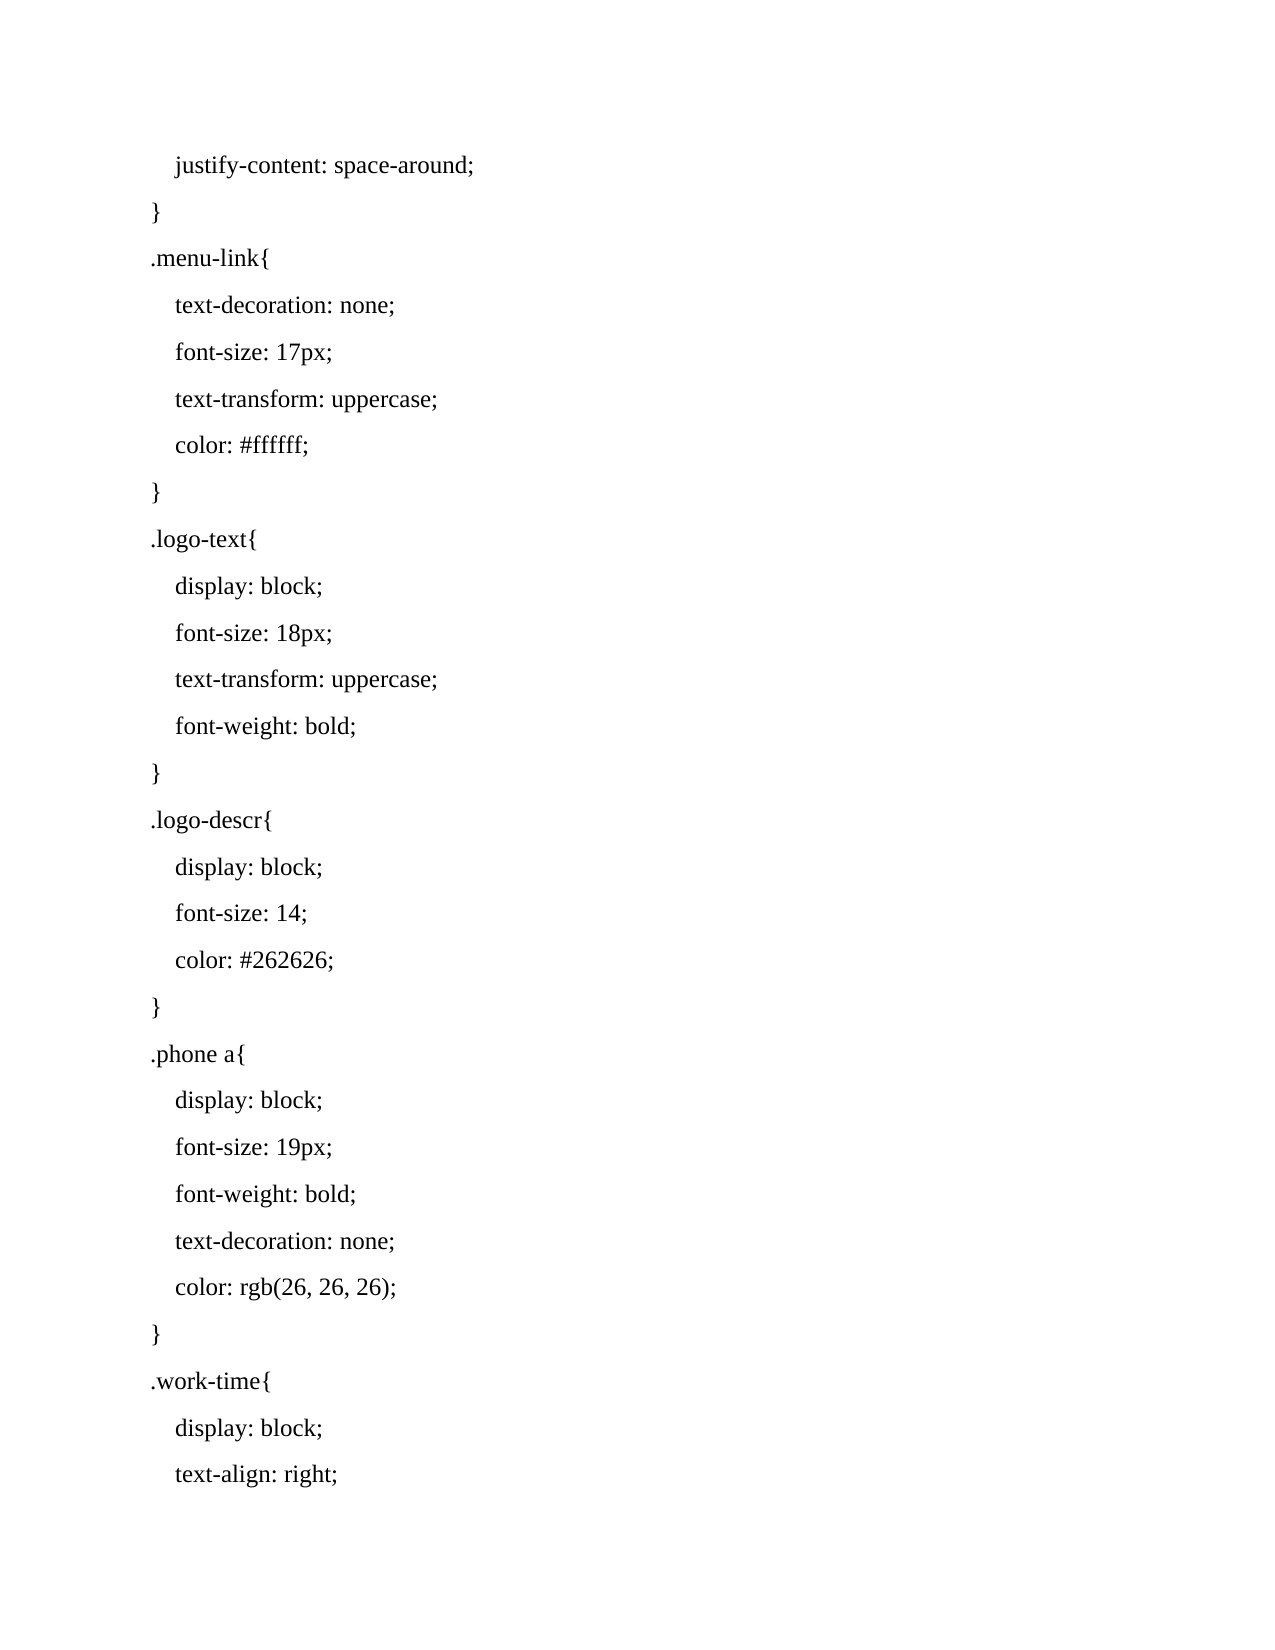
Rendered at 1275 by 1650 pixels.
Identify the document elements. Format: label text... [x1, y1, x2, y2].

text text-align: right; [150, 1459, 1125, 1488]
text font-weight: bold; [150, 1179, 1125, 1208]
text } [150, 477, 1125, 506]
text } [150, 992, 1125, 1021]
text .phone a{ [150, 1039, 1125, 1067]
text .menu-link{ [150, 243, 1125, 272]
text justify-content: space-around; [150, 150, 1125, 179]
text font-size: 19px; [150, 1132, 1125, 1161]
text .logo-descr{ [150, 805, 1125, 833]
text color: rgb(26, 26, 26); [150, 1272, 1125, 1301]
text font-size: 17px; [150, 337, 1125, 366]
text .logo-text{ [150, 524, 1125, 553]
text text-transform: uppercase; [150, 384, 1125, 413]
text font-size: 14; [150, 898, 1125, 927]
text font-size: 18px; [150, 618, 1125, 646]
text text-decoration: none; [150, 290, 1125, 319]
text } [150, 197, 1125, 226]
text display: block; [150, 1413, 1125, 1442]
text display: block; [150, 1085, 1125, 1114]
text text-transform: uppercase; [150, 664, 1125, 693]
text display: block; [150, 852, 1125, 880]
text display: block; [150, 571, 1125, 600]
text color: #262626; [150, 945, 1125, 974]
text .work-time{ [150, 1366, 1125, 1395]
text color: #ffffff; [150, 431, 1125, 459]
text text-decoration: none; [150, 1226, 1125, 1254]
text font-weight: bold; [150, 711, 1125, 740]
text } [150, 758, 1125, 787]
text } [150, 1319, 1125, 1348]
